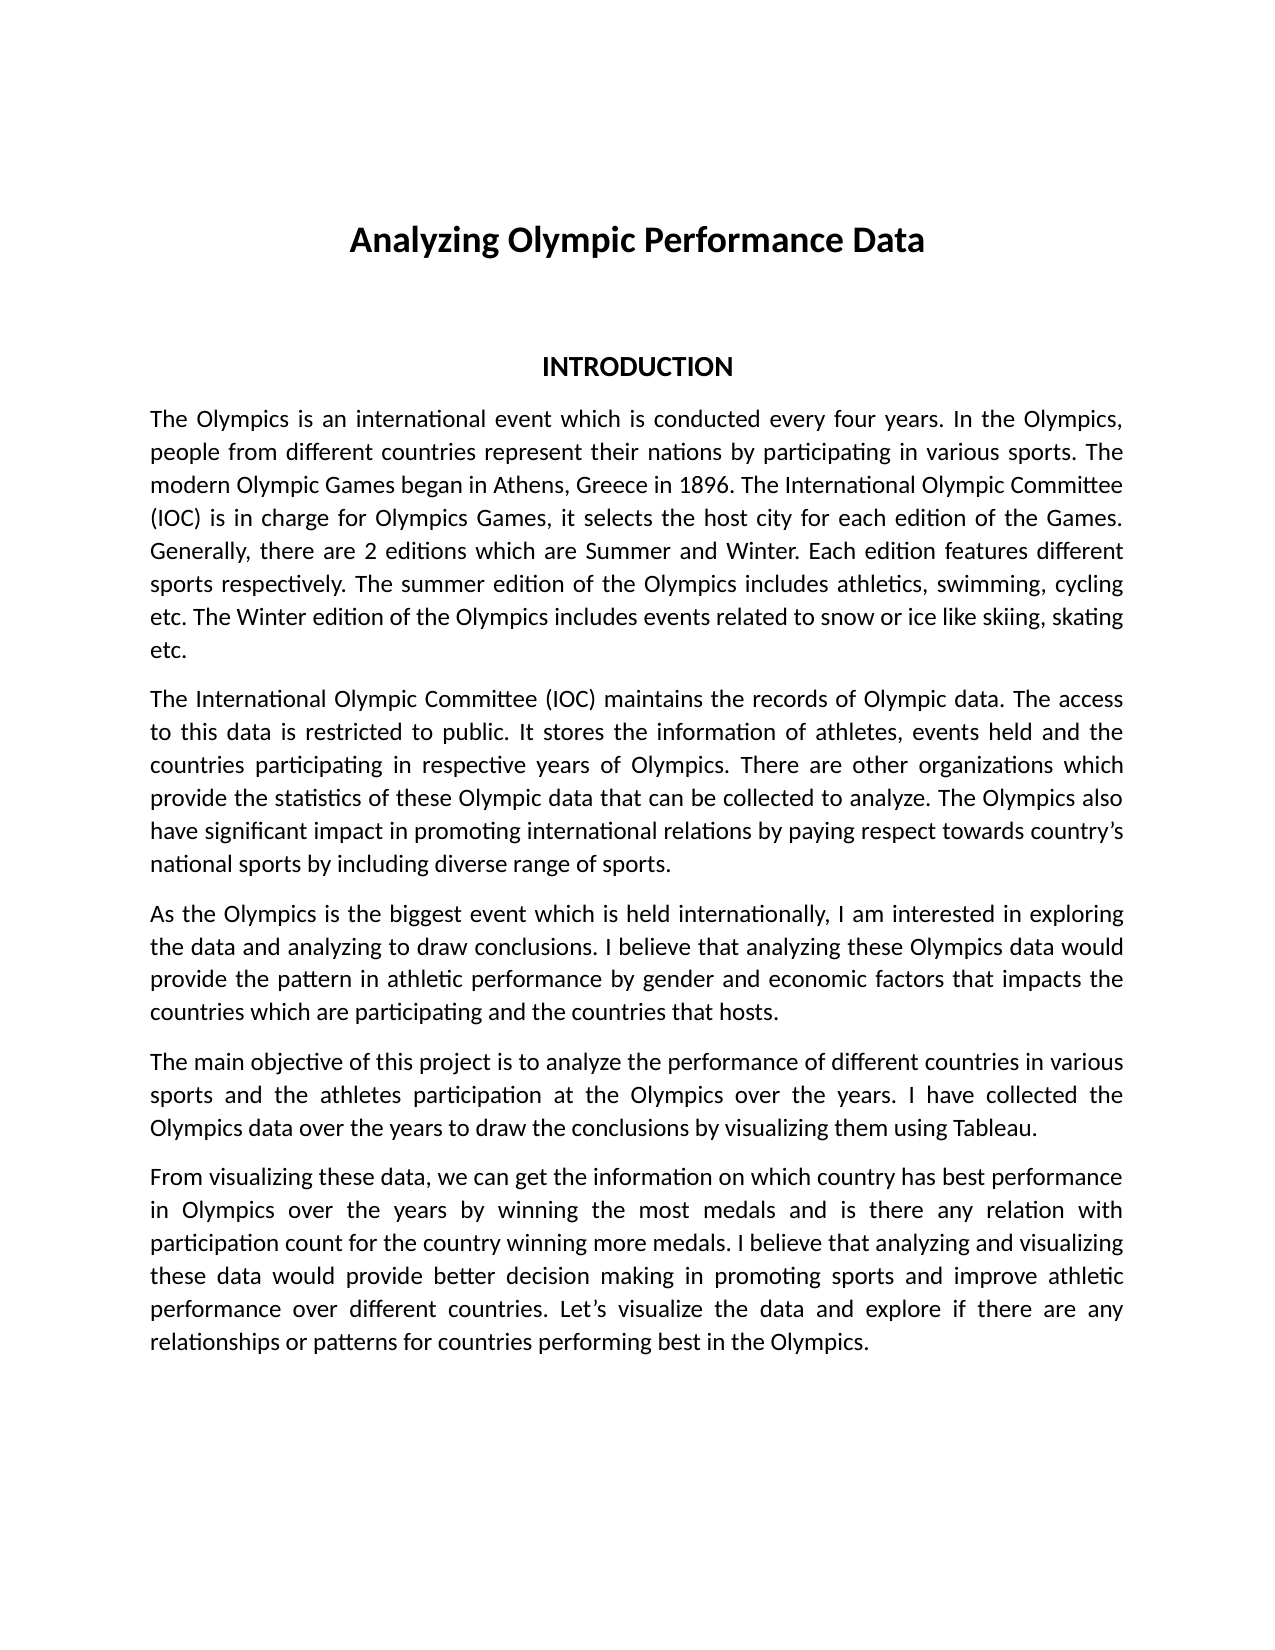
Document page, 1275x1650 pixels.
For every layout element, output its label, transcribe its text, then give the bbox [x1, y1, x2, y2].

text From visualizing these data, we can get the information on which country has best performance in Olympics over the years by winning the most medals and is there any relation with participation count for the country winning more medals. I believe that analyzing and visualizing these data would provide better decision making in promoting sports and improve athletic performance over different countries. Let’s visualize the data and explore if there are any relationships or patterns for countries performing best in the Olympics. [150, 1161, 1125, 1357]
text INTRODUCTION [150, 348, 1125, 384]
text As the Olympics is the biggest event which is held internationally, I am interested in exploring the data and analyzing to draw conclusions. I believe that analyzing these Olympics data would provide the pattern in athletic performance by gender and economic factors that impacts the countries which are participating and the countries that hosts. [150, 898, 1125, 1027]
text The International Olympic Committee (IOC) maintains the records of Olympic data. The access to this data is restricted to public. It stores the information of athletes, events held and the countries participating in respective years of Olympics. There are other organizations which provide the statistics of these Olympic data that can be collected to analyze. The Olympics also have significant impact in promoting international relations by paying respect towards country’s national sports by including diverse range of sports. [150, 683, 1125, 879]
text Analyzing Olympic Performance Data [150, 216, 1125, 262]
text The main objective of this project is to analyze the performance of different countries in various sports and the athletes participation at the Olympics over the years. I have collected the Olympics data over the years to draw the conclusions by visualizing them using Tableau. [150, 1046, 1125, 1142]
text The Olympics is an international event which is conducted every four years. In the Olympics, people from different countries represent their nations by participating in various sports. The modern Olympic Games began in Athens, Greece in 1896. The International Olympic Committee (IOC) is in charge for Olympics Games, it selects the host city for each edition of the Games. Generally, there are 2 editions which are Summer and Winter. Each edition features different sports respectively. The summer edition of the Olympics includes athletics, swimming, cycling etc. The Winter edition of the Olympics includes events related to snow or ice like skiing, skating etc. [150, 403, 1125, 664]
